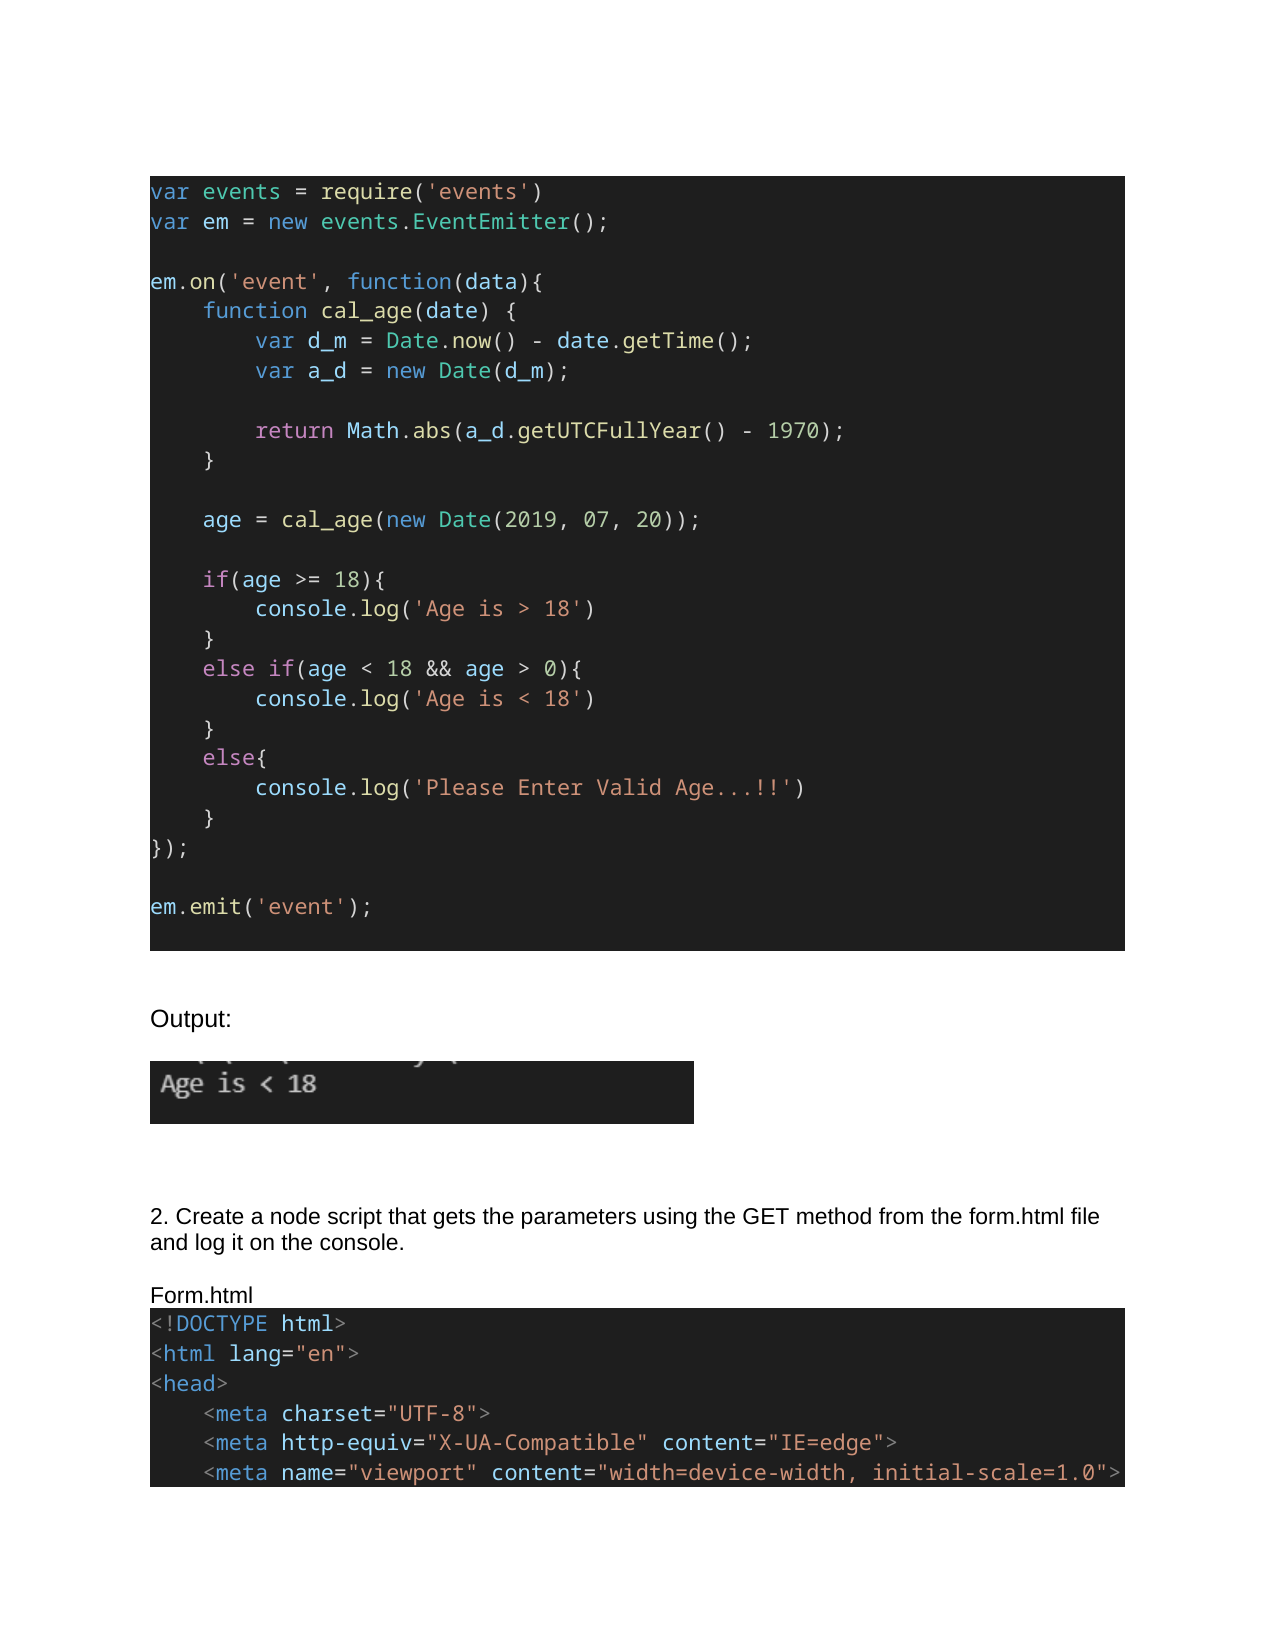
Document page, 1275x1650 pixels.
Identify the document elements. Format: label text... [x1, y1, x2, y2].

text if(age >= 18){ [150, 564, 1125, 593]
text } [150, 623, 1125, 653]
text Form.html [150, 1282, 1125, 1308]
text <head> [150, 1368, 1125, 1397]
text var em = new events.EventEmitter(); [150, 206, 1125, 236]
text return Math.abs(a_d.getUTCFullYear() - 1970); [150, 415, 1125, 444]
text var d_m = Date.now() - date.getTime(); [150, 325, 1125, 355]
text age = cal_age(new Date(2019, 07, 20)); [150, 504, 1125, 534]
text } [150, 713, 1125, 742]
text } [150, 444, 1125, 474]
text em.on('event', function(data){ [150, 266, 1125, 296]
text var a_d = new Date(d_m); [150, 355, 1125, 385]
text function cal_age(date) { [150, 296, 1125, 325]
text console.log('Please Enter Valid Age...!!') [150, 772, 1125, 802]
text 2. Create a node script that gets the parameters using the GET method from the form.html file and log it on the console. [150, 1203, 1125, 1255]
text Output: [150, 1004, 1125, 1032]
text console.log('Age is > 18') [150, 593, 1125, 623]
text em.emit('event'); [150, 891, 1125, 921]
text <meta http-equiv="X-UA-Compatible" content="IE=edge"> [150, 1427, 1125, 1457]
text <html lang="en"> [150, 1338, 1125, 1368]
text <!DOCTYPE html> [150, 1308, 1125, 1338]
text }); [150, 832, 1125, 862]
text } [150, 802, 1125, 832]
text <meta name="viewport" content="width=device-width, initial-scale=1.0"> [150, 1457, 1125, 1487]
text else if(age < 18 && age > 0){ [150, 653, 1125, 683]
picture [150, 1061, 694, 1124]
text else{ [150, 742, 1125, 772]
text var events = require('events') [150, 176, 1125, 206]
text console.log('Age is < 18') [150, 683, 1125, 713]
text <meta charset="UTF-8"> [150, 1397, 1125, 1427]
